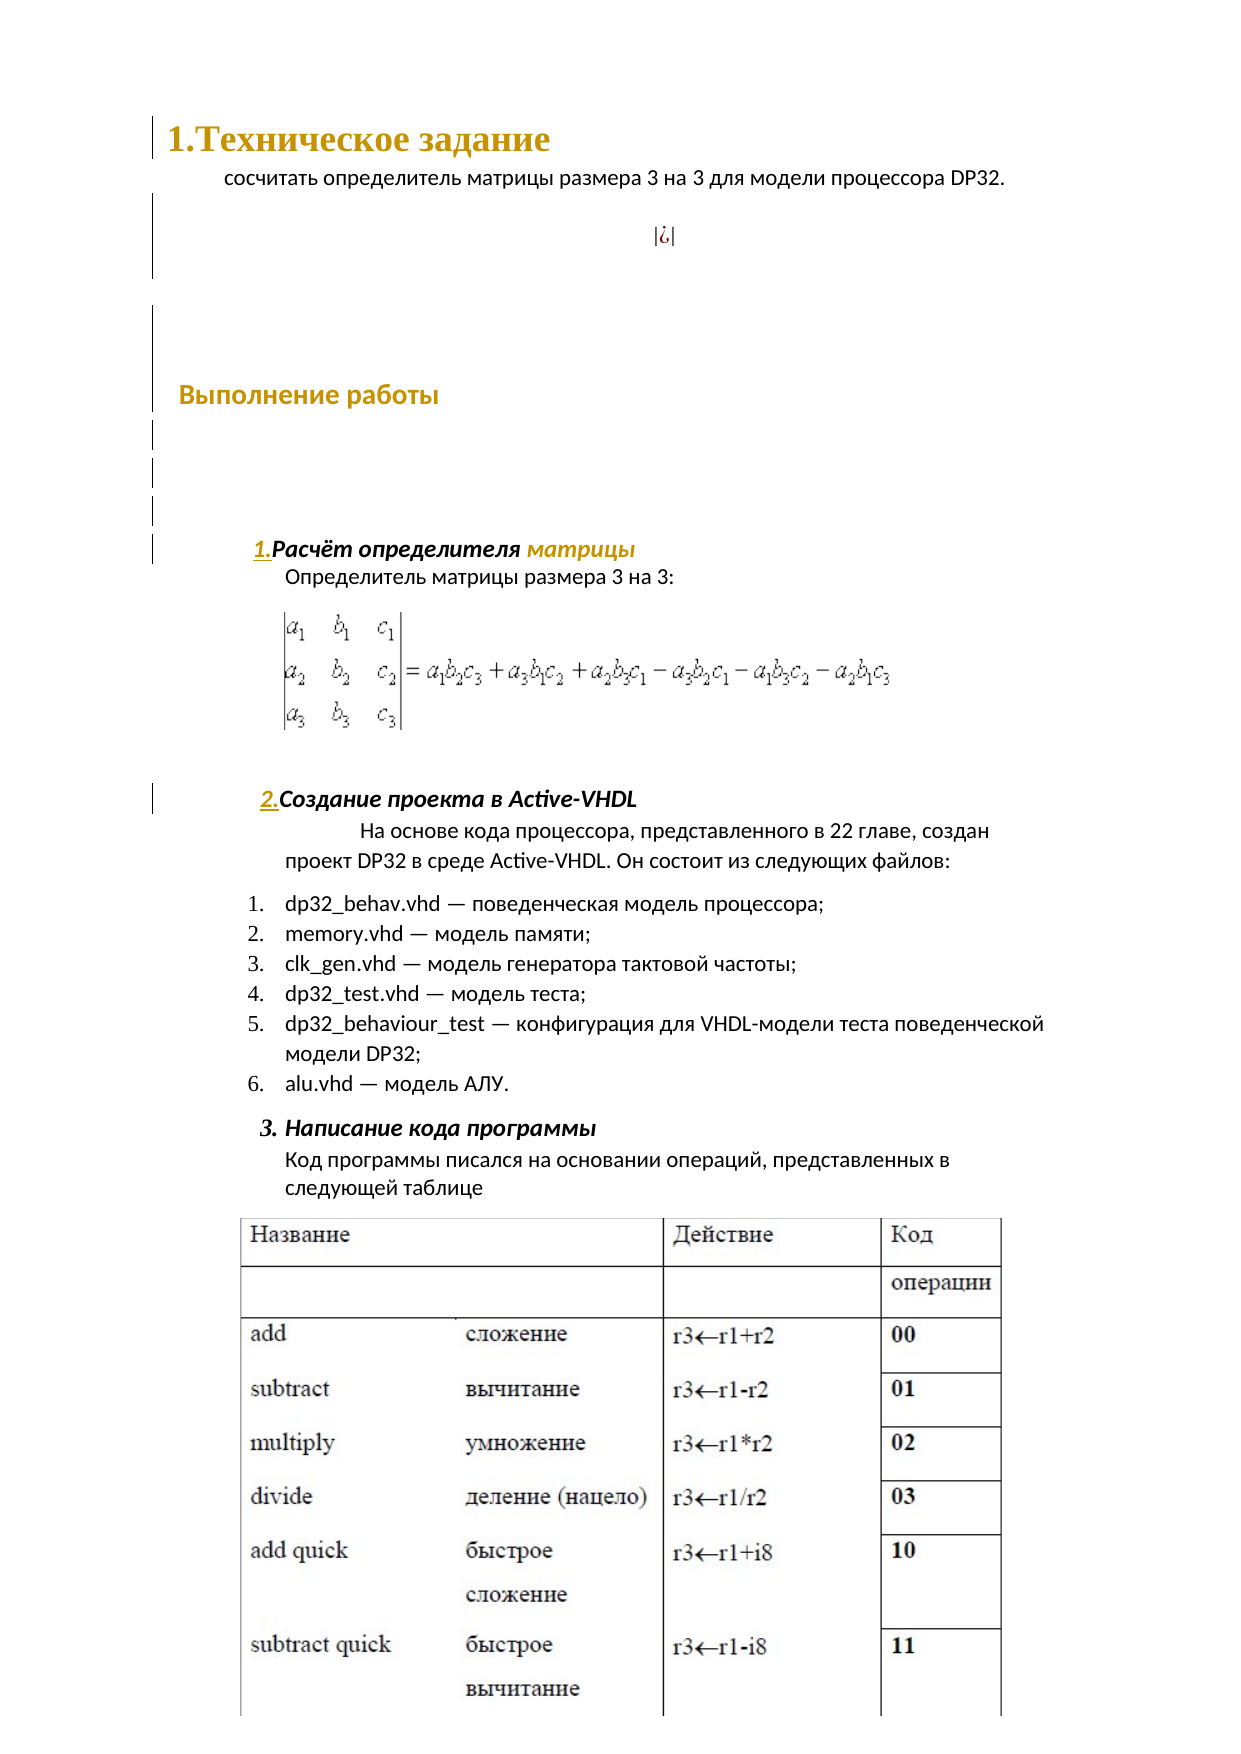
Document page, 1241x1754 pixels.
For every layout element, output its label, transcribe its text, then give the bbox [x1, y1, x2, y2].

subtitle Расчёт определителя матрицы [252, 534, 1045, 564]
subtitle dp32_behaviour_test — конфигурация для VHDL-модели теста поведенческой модели DP32; [247, 1009, 1045, 1067]
subtitle dp32_test.vhd — модель теста; [247, 979, 1045, 1007]
picture [240, 1218, 1002, 1716]
subtitle clk_gen.vhd — модель генератора тактовой частоты; [247, 949, 1045, 977]
subtitle 1.Техническое задание [167, 116, 1045, 159]
subtitle На основе кода процессора, представленного в 22 главе, создан проект DP32 в среде Active-VHDL. Он состоит из следующих файлов: [285, 816, 1045, 874]
subtitle alu.vhd — модель АЛУ. [247, 1069, 1045, 1097]
subtitle сосчитать определитель матрицы размера 3 на 3 для модели процессора DP32. [149, 163, 1045, 191]
subtitle Создание проекта в Active-VHDL [260, 783, 1045, 814]
subtitle Код программы писался на основании операций, представленных в следующей таблице [285, 1145, 1045, 1201]
subtitle dp32_behav.vhd — поведенческая модель процессора; [247, 889, 1045, 917]
subtitle Определитель матрицы размера 3 на 3: [285, 567, 1045, 588]
picture [284, 612, 890, 730]
subtitle Выполнение работы [178, 376, 1045, 412]
subtitle memory.vhd — модель памяти; [247, 919, 1045, 947]
subtitle Написание кода программы [260, 1112, 1045, 1142]
